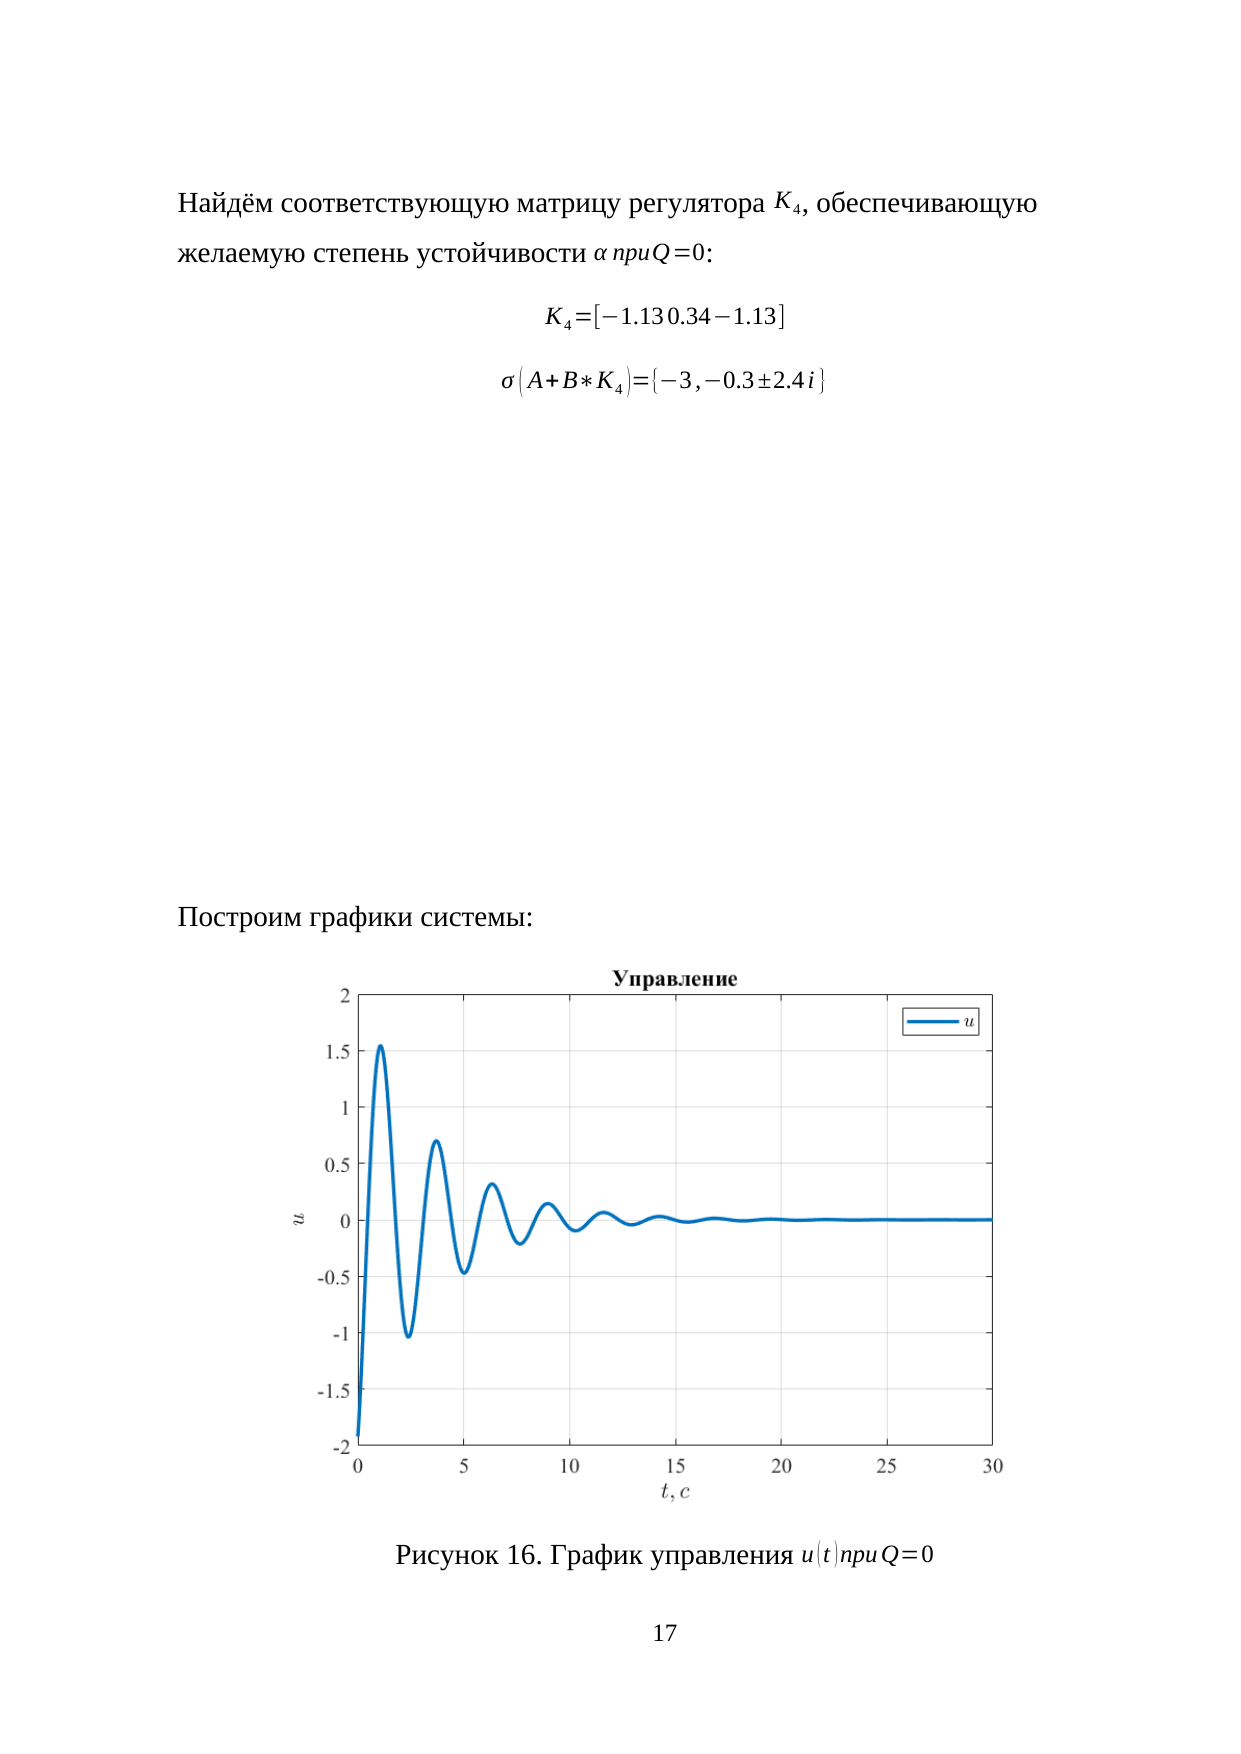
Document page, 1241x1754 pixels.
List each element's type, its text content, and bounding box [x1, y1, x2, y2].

picture [285, 966, 1044, 1506]
text Найдём соответствующую матрицу регулятора , обеспечивающую желаемую степень устойчивости : [177, 185, 1152, 269]
text Построим графики системы: [177, 899, 1152, 933]
text Рисунок 16. График управления [177, 1537, 1152, 1571]
